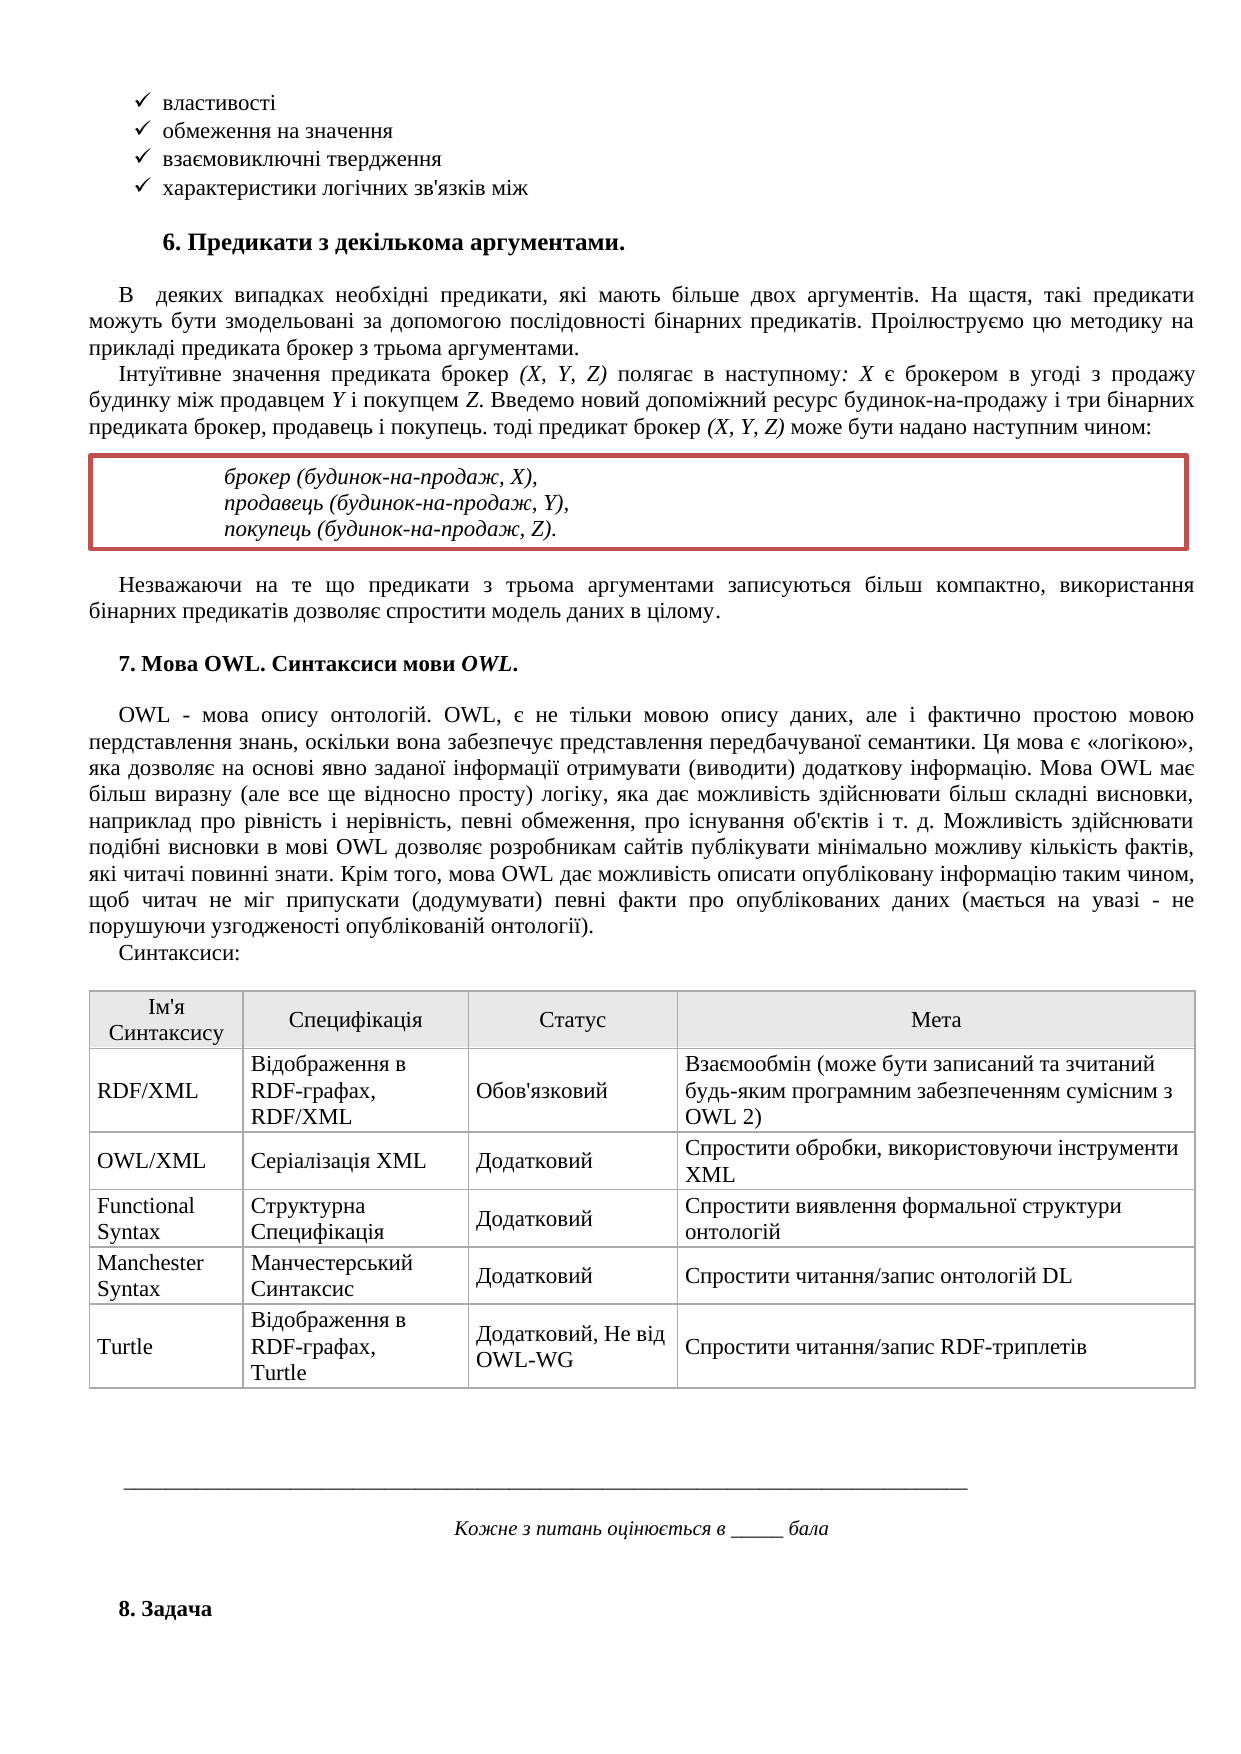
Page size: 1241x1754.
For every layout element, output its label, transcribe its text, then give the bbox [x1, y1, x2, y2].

text 6. Предикати з декількома аргументами. [162, 227, 1196, 256]
table_cell Відображення в RDF-графах, Turtle [244, 1305, 468, 1387]
list обмеження на значення [133, 117, 1196, 143]
table_cell Functional Syntax [90, 1190, 242, 1246]
list характеристики логічних зв'язків між [133, 174, 1196, 200]
table_cell Спростити читання/запис RDF-триплетів [678, 1305, 1194, 1387]
table_header Специфікація [244, 992, 468, 1047]
text OWL - мова опису онтологій. OWL, є не тільки мовою опису даних, але і фактично простою мовою пердставлення знань, оскільки вона забезпечує представлення передбачуваної семантики. Ця мова є «логікою», яка дозволяє на основі явно заданої інформації отримувати (виводити) додаткову інформацію. Мова OWL має більш виразну (але все ще відносно просту) логіку, яка дає можливість здійснювати більш складні висновки, наприклад про рівність і нерівність, певні обмеження, про існування об'єктів і т. д. Можливість здійснювати подібні висновки в мові OWL дозволяє розробникам сайтів публікувати мінімально можливу кількість фактів, які читачі повинні знати. Крім того, мова OWL дає можливість описати опубліковану інформацію таким чином, щоб читач не міг припускати (додумувати) певні факти про опублікованих даних (мається на увазі - не порушуючи узгодженості опублікованій онтології). [89, 701, 1196, 939]
text Синтаксиси: [89, 939, 1196, 965]
table_cell Спростити обробки, використовуючи інструменти XML [678, 1133, 1194, 1188]
table_cell Спростити читання/запис онтологій DL [678, 1248, 1194, 1303]
table_cell Взаємообмін (може бути записаний та зчитаний будь-яким програмним забезпеченням сумісним з OWL 2) [678, 1049, 1194, 1131]
text Незважаючи на те що предикати з трьома аргументами записуються більш компактно, використання бінарних предикатів дозволяє спростити модель даних в цілому. [89, 439, 1196, 624]
table_cell Додатковий [469, 1190, 677, 1246]
table_header Ім'я Синтаксису [90, 992, 242, 1047]
table_cell OWL/XML [90, 1133, 242, 1188]
table_cell Відображення в RDF-графах, RDF/XML [244, 1049, 468, 1131]
table_cell Манчестерський Синтаксис [244, 1248, 468, 1303]
table_cell Спростити виявлення формальної структури онтологій [678, 1190, 1194, 1246]
text Кожне з питань оцінюється в _____ бала [89, 1516, 1196, 1540]
table_header Мета [678, 992, 1194, 1047]
table_header Статус [469, 992, 677, 1047]
table_cell Turtle [90, 1305, 242, 1387]
list взаємовиключні твердження [133, 146, 1196, 172]
text _________________________________________________________________________________ [89, 1468, 1196, 1492]
table_cell RDF/XML [90, 1049, 242, 1131]
text 8. Задача [89, 1596, 1196, 1622]
list властивості [133, 89, 1196, 115]
text Інтуїтивне значення предиката брокер (X, Y, Z) полягає в наступному: Х є брокером в угоді з продажу будинку між продавцем Y і покупцем Z. Введемо новий допоміжний ресурс будинок-на-продажу і три бінарних предиката брокер, продавець і покупець. тоді предикат брокер (X, Y, Z) може бути надано наступним чином: [89, 360, 1196, 439]
table_cell Додатковий [469, 1248, 677, 1303]
table_cell Серіалізація XML [244, 1133, 468, 1188]
table_cell Обов'язковий [469, 1049, 677, 1131]
table_cell Manchester Syntax [90, 1248, 242, 1303]
text 7. Мова OWL. Синтаксиси мови OWL. [89, 650, 1196, 676]
table_cell Структурна Специфікація [244, 1190, 468, 1246]
text В деяких випадках необхідні предикати, які мають більше двох аргументів. На щастя, такі предикати можуть бути змодельовані за допомогою послідовності бінарних предикатів. Проілюструємо цю методику на прикладі предиката брокер з трьома аргументами. [89, 281, 1196, 360]
table_cell Додатковий [469, 1133, 677, 1188]
table_cell Додатковий, Не від OWL-WG [469, 1305, 677, 1387]
